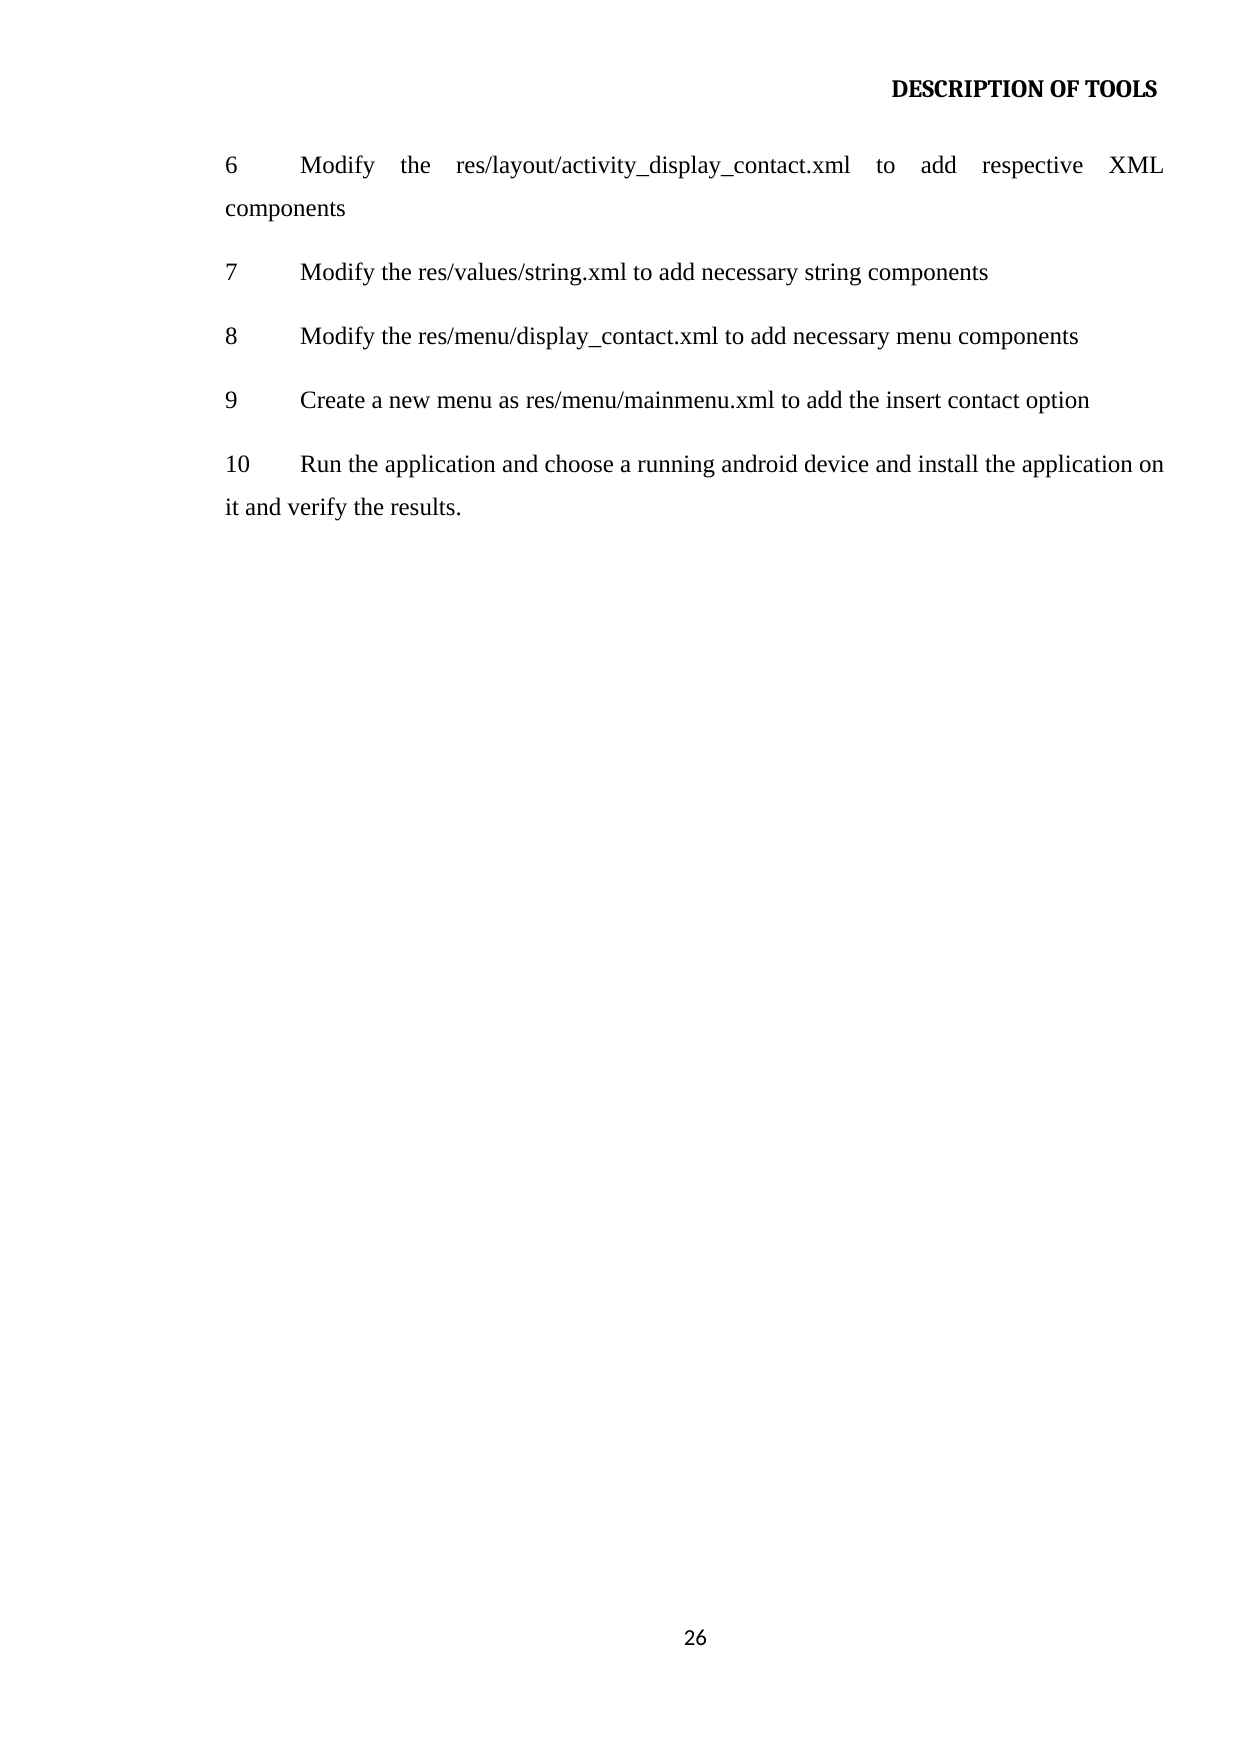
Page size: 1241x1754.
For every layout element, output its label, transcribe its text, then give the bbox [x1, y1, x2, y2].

text 8 Modify the res/menu/display_contact.xml to add necessary menu components [225, 321, 1165, 350]
text 7 Modify the res/values/string.xml to add necessary string components [225, 257, 1165, 286]
text 9 Create a new menu as res/menu/mainmenu.xml to add the insert contact option [225, 385, 1165, 414]
text 10 Run the application and choose a running android device and install the application on it and verify the results. [225, 449, 1165, 521]
text 6 Modify the res/layout/activity_display_contact.xml to add respective XML components [225, 150, 1165, 222]
